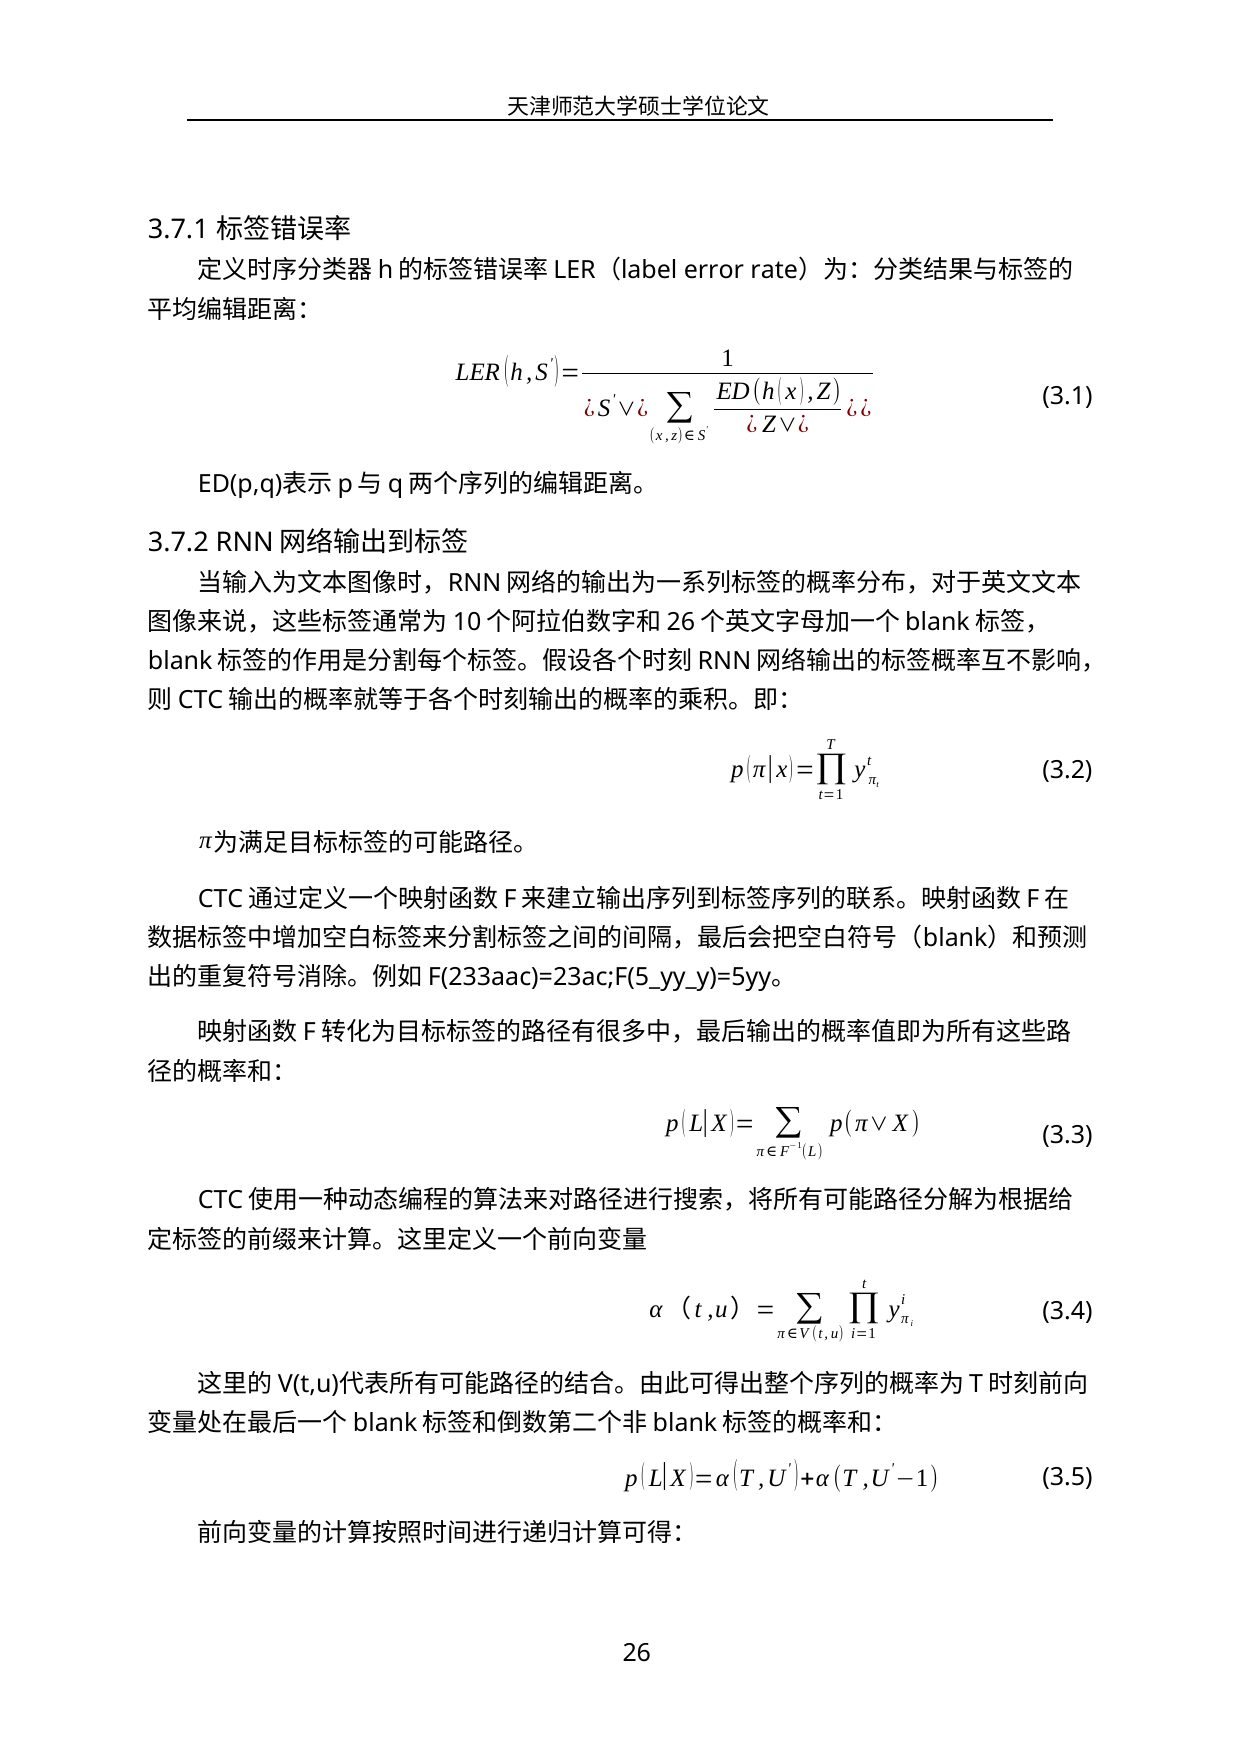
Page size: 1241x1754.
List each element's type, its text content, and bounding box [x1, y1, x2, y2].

text ED(p,q)表示p与q两个序列的编辑距离。 [148, 464, 1005, 500]
text (3.3) [148, 1107, 1092, 1161]
text 前向变量的计算按照时间进行递归计算可得： [148, 1512, 1092, 1548]
text (3.4) [148, 1275, 1092, 1344]
text (3.5) [148, 1458, 1092, 1493]
text (3.2) [148, 736, 1092, 803]
text CTC通过定义一个映射函数F来建立输出序列到标签序列的联系。映射函数F在数据标签中增加空白标签来分割标签之间的间隔，最后会把空白符号（blank）和预测出的重复符号消除。例如F(233aac)=23ac;F(5_yy_y)=5yy。 [148, 878, 1092, 992]
subtitle 3.7.2 RNN网络输出到标签 [148, 519, 1092, 559]
text 为满足目标标签的可能路径。 [148, 822, 1092, 858]
text 这里的V(t,u)代表所有可能路径的结合。由此可得出整个序列的概率为T时刻前向变量处在最后一个blank标签和倒数第二个非blank标签的概率和： [148, 1363, 1092, 1438]
text 映射函数F转化为目标标签的路径有很多中，最后输出的概率值即为所有这些路径的概率和： [148, 1012, 1092, 1087]
text (3.1) [148, 345, 1092, 444]
text CTC使用一种动态编程的算法来对路径进行搜索，将所有可能路径分解为根据给定标签的前缀来计算。这里定义一个前向变量 [148, 1180, 1092, 1255]
text 当输入为文本图像时，RNN网络的输出为一系列标签的概率分布，对于英文文本图像来说，这些标签通常为10个阿拉伯数字和26个英文字母加一个blank标签，blank标签的作用是分割每个标签。假设各个时刻RNN网络输出的标签概率互不影响，则CTC输出的概率就等于各个时刻输出的概率的乘积。即： [148, 563, 1092, 716]
text 定义时序分类器h的标签错误率LER（label error rate）为：分类结果与标签的平均编辑距离： [148, 250, 1092, 325]
subtitle 3.7.1 标签错误率 [148, 207, 1092, 246]
